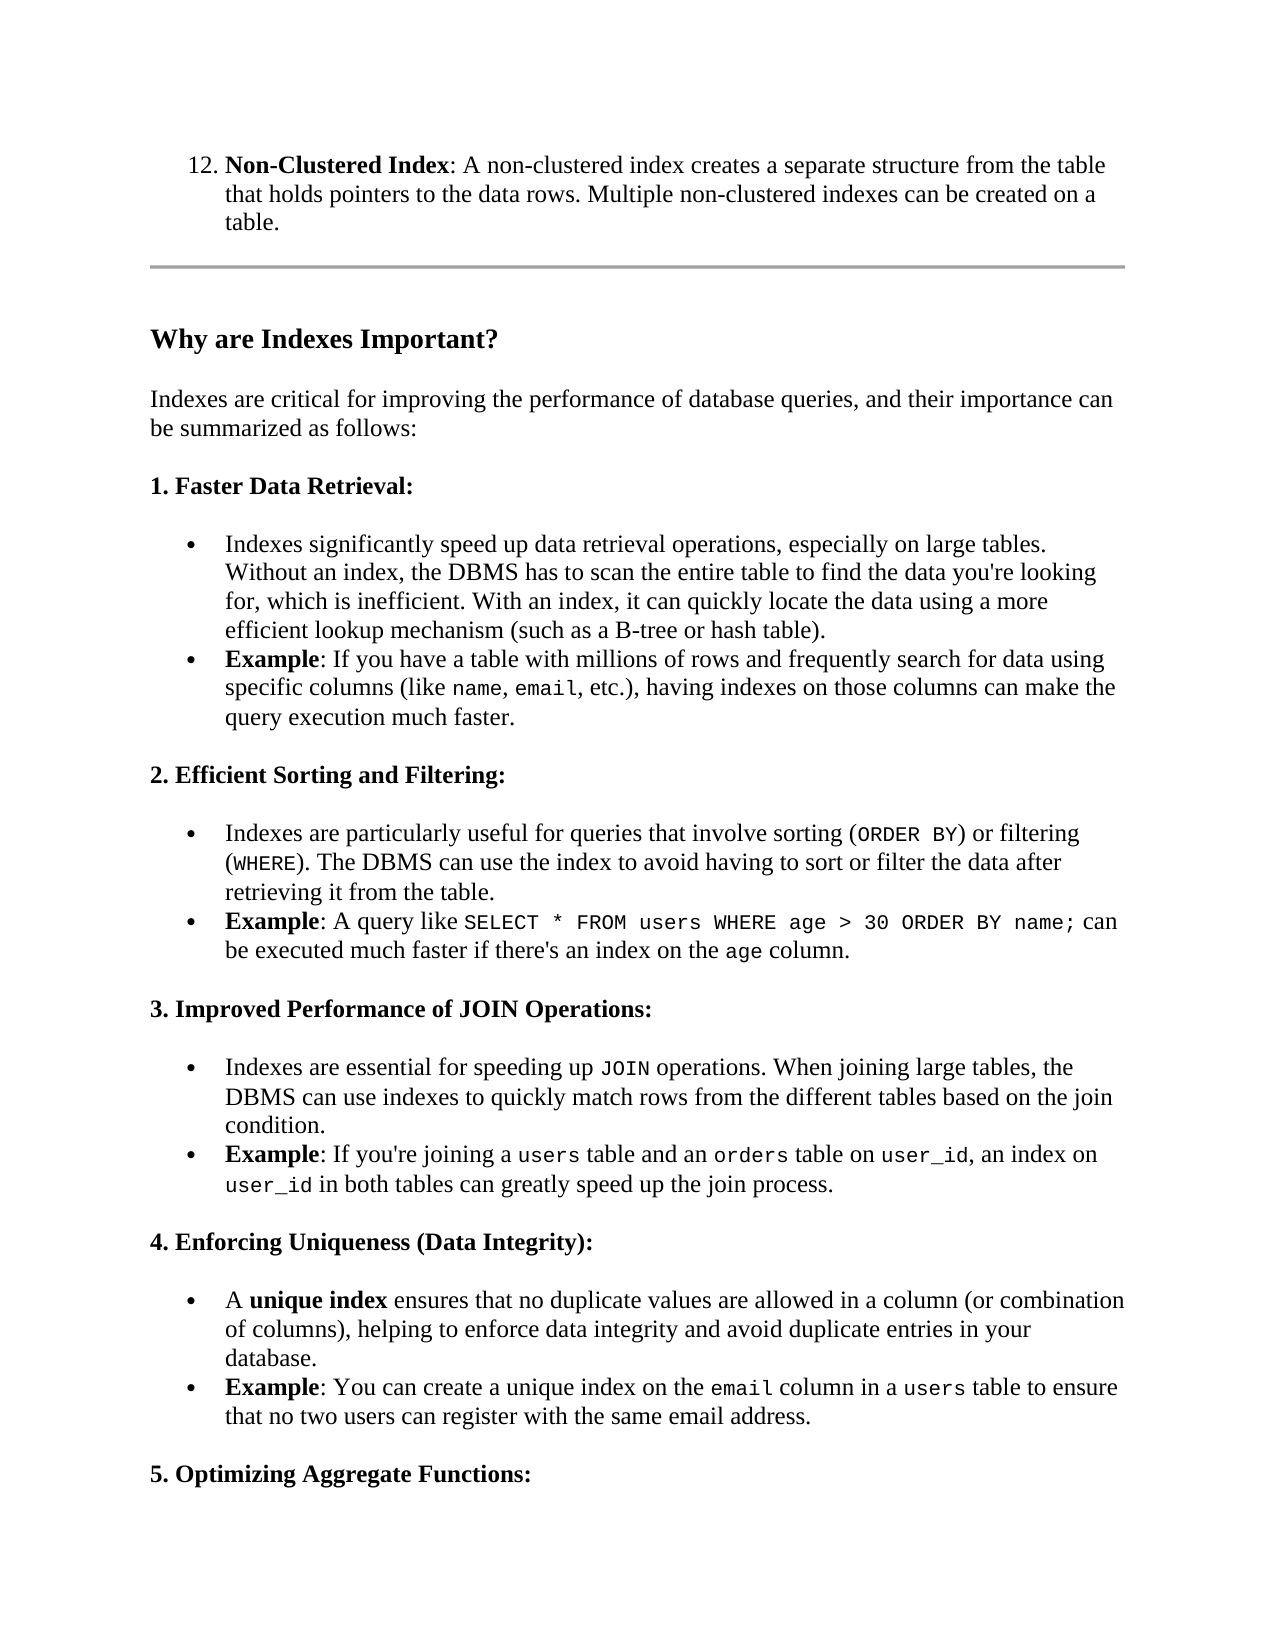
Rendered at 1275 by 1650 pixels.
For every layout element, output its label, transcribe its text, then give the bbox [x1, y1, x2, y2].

list Indexes are particularly useful for queries that involve sorting (ORDER BY) or filtering (WHERE). The DBMS can use the index to avoid having to sort or filter the data after retrieving it from the table. [187, 818, 1125, 906]
list Non-Clustered Index: A non-clustered index creates a separate structure from the table that holds pointers to the data rows. Multiple non-clustered indexes can be created on a table. [187, 150, 1125, 236]
list Example: You can create a unique index on the email column in a users table to ensure that no two users can register with the same email address. [187, 1372, 1125, 1430]
text 3. Improved Performance of JOIN Operations: [150, 994, 1125, 1023]
text Why are Indexes Important? [150, 323, 1125, 355]
text 2. Efficient Sorting and Filtering: [150, 760, 1125, 789]
text 5. Optimizing Aggregate Functions: [150, 1459, 1125, 1488]
list Indexes are essential for speeding up JOIN operations. When joining large tables, the DBMS can use indexes to quickly match rows from the different tables based on the join condition. [187, 1052, 1125, 1139]
text 1. Faster Data Retrieval: [150, 471, 1125, 499]
text 4. Enforcing Uniqueness (Data Integrity): [150, 1227, 1125, 1256]
list A unique index ensures that no duplicate values are allowed in a column (or combination of columns), helping to enforce data integrity and avoid duplicate entries in your database. [187, 1285, 1125, 1372]
list Indexes significantly speed up data retrieval operations, especially on large tables. Without an index, the DBMS has to scan the entire table to find the data you're looking for, which is inefficient. With an index, it can quickly locate the data using a more efficient lookup mechanism (such as a B-tree or hash table). [187, 529, 1125, 644]
list Example: If you're joining a users table and an orders table on user_id, an index on user_id in both tables can greatly speed up the join process. [187, 1139, 1125, 1198]
text Indexes are critical for improving the performance of database queries, and their importance can be summarized as follows: [150, 384, 1125, 442]
list Example: If you have a table with millions of rows and frequently search for data using specific columns (like name, email, etc.), having indexes on those columns can make the query execution much faster. [187, 644, 1125, 731]
list Example: A query like SELECT * FROM users WHERE age > 30 ORDER BY name; can be executed much faster if there's an index on the age column. [187, 906, 1125, 965]
